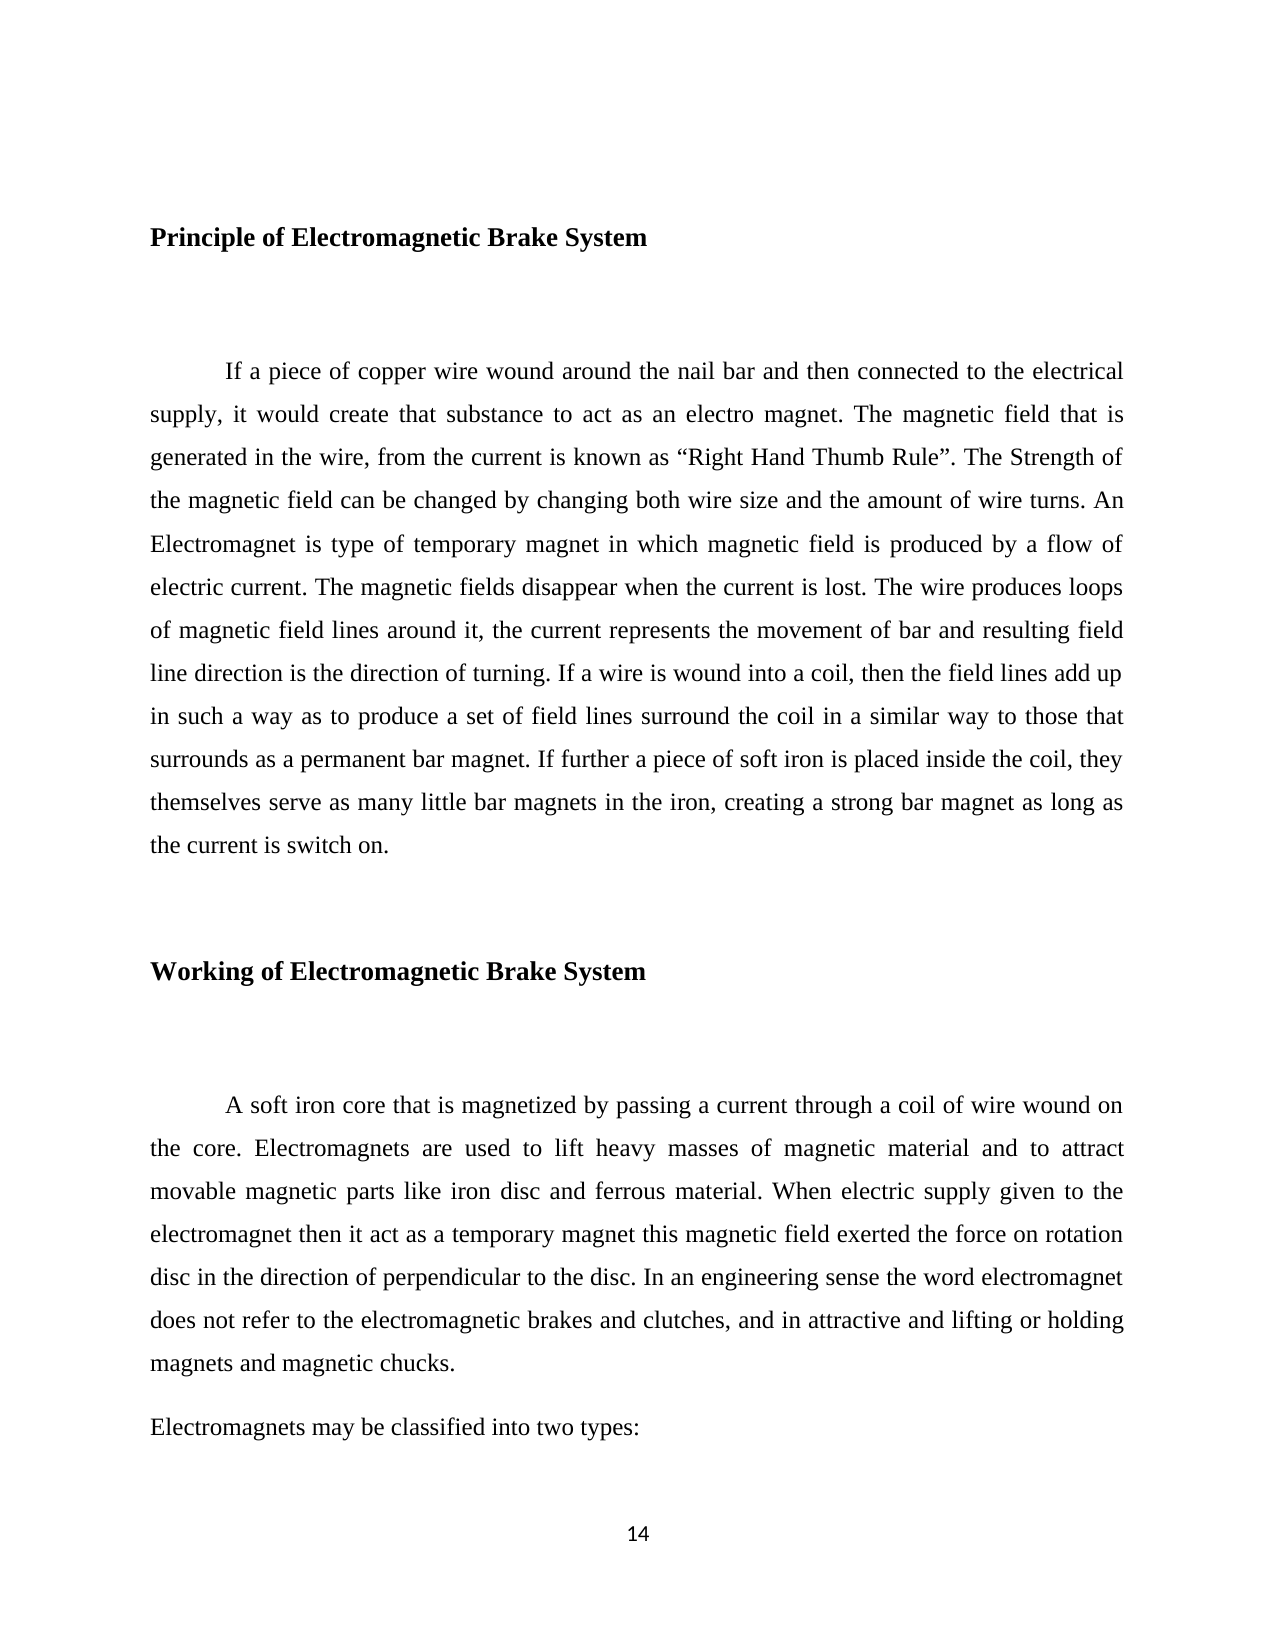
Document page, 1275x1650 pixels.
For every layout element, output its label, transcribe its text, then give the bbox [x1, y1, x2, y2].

text Working of Electromagnetic Brake System [150, 955, 1125, 986]
text If a piece of copper wire wound around the nail bar and then connected to the electrical supply, it would create that substance to act as an electro magnet. The magnetic field that is generated in the wire, from the current is known as “Right Hand Thumb Rule”. The Strength of the magnetic field can be changed by changing both wire size and the amount of wire turns. An Electromagnet is type of temporary magnet in which magnetic field is produced by a flow of electric current. The magnetic fields disappear when the current is lost. The wire produces loops of magnetic field lines around it, the current represents the movement of bar and resulting field line direction is the direction of turning. If a wire is wound into a coil, then the field lines add up in such a way as to produce a set of field lines surround the coil in a similar way to those that surrounds as a permanent bar magnet. If further a piece of soft iron is placed inside the coil, they themselves serve as many little bar magnets in the iron, creating a strong bar magnet as long as the current is switch on. [150, 356, 1125, 859]
text Electromagnets may be classified into two types: [150, 1412, 1125, 1441]
text Principle of Electromagnetic Brake System [150, 221, 1125, 252]
text A soft iron core that is magnetized by passing a current through a coil of wire wound on the core. Electromagnets are used to lift heavy masses of magnetic material and to attract movable magnetic parts like iron disc and ferrous material. When electric supply given to the electromagnet then it act as a temporary magnet this magnetic field exerted the force on rotation disc in the direction of perpendicular to the disc. In an engineering sense the word electromagnet does not refer to the electromagnetic brakes and clutches, and in attractive and lifting or holding magnets and magnetic chucks. [150, 1090, 1125, 1377]
